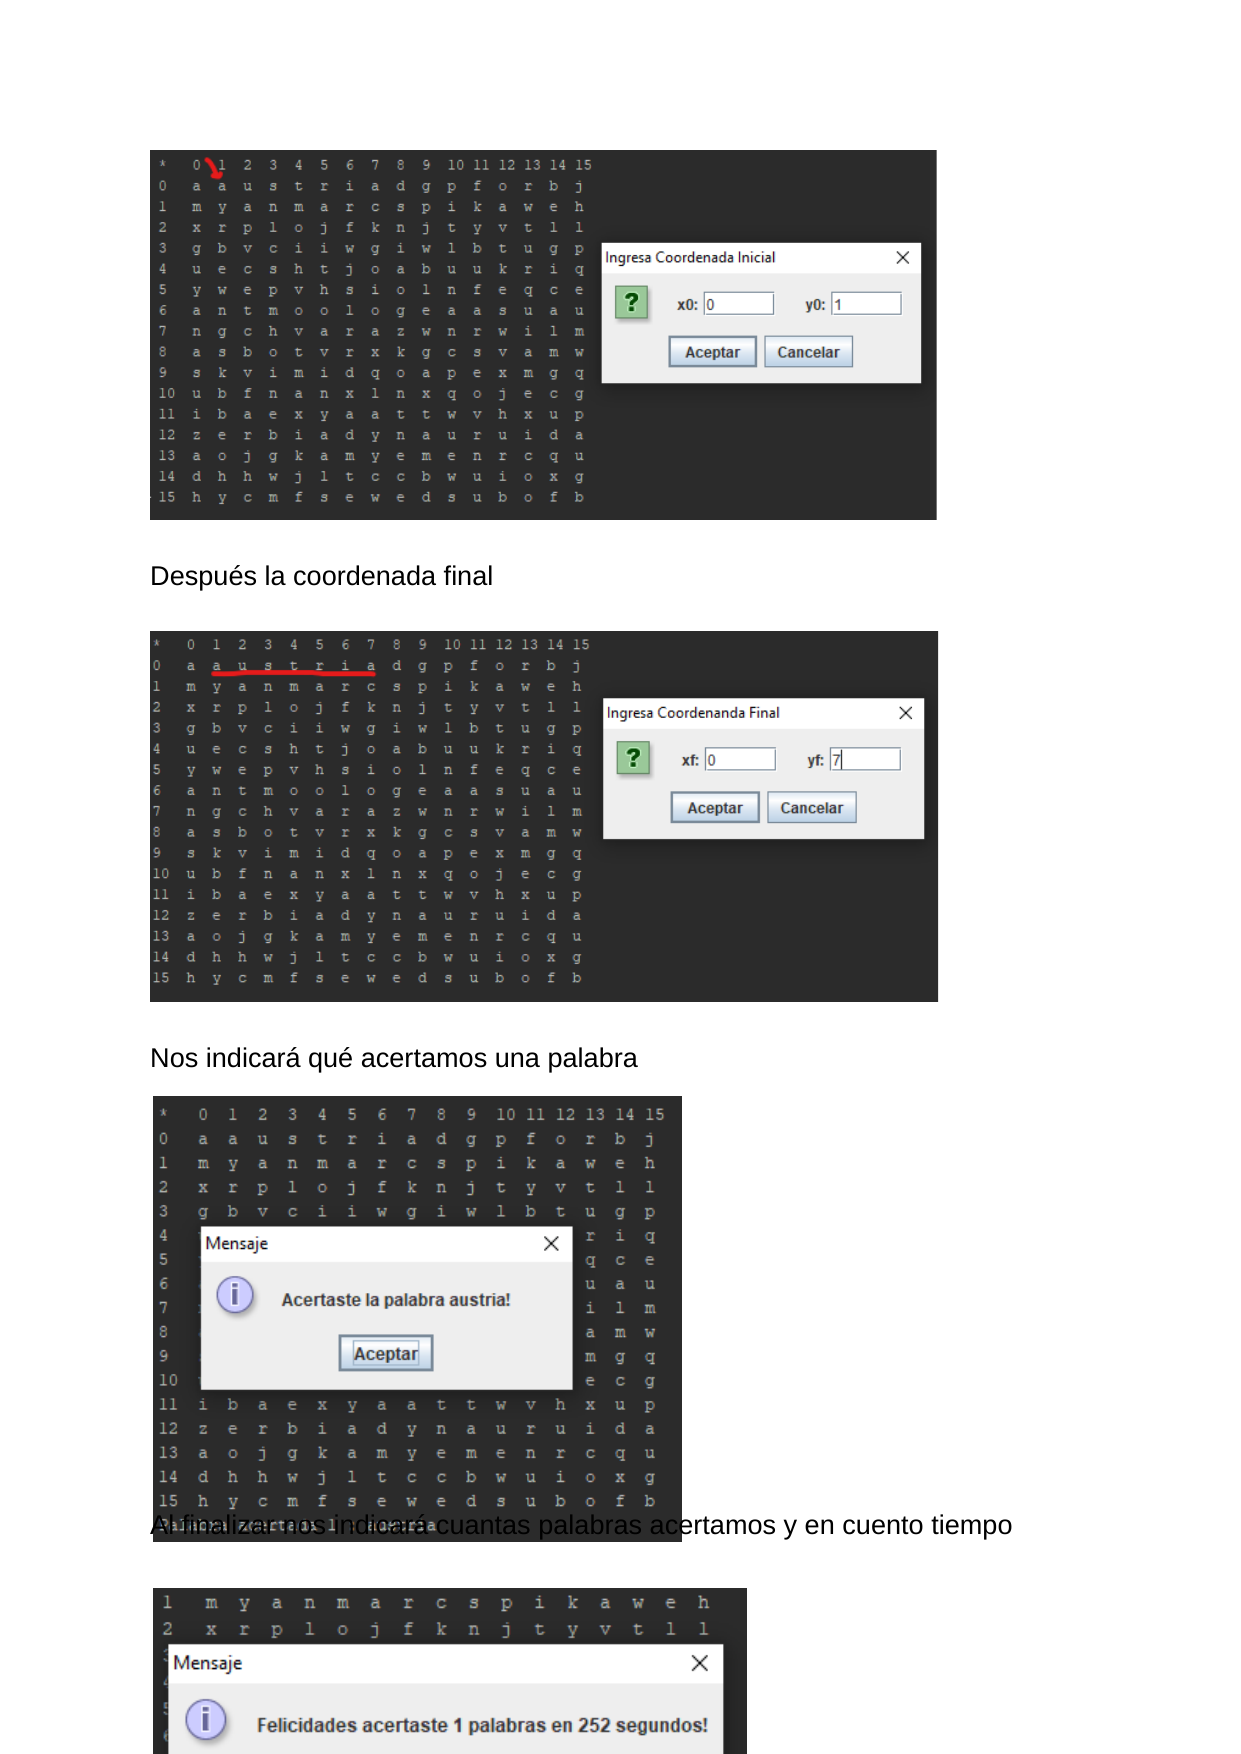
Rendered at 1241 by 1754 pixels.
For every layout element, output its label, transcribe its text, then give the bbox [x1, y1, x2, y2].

text Al finalizar nos indicará cuantas palabras acertamos y en cuento tiempo [150, 1509, 1090, 1540]
picture [153, 1588, 747, 1754]
picture [153, 1096, 682, 1509]
picture [150, 631, 939, 1002]
text Después la coordenada final [150, 560, 1090, 591]
picture [150, 150, 937, 520]
text Nos indicará qué acertamos una palabra [150, 1042, 1090, 1073]
